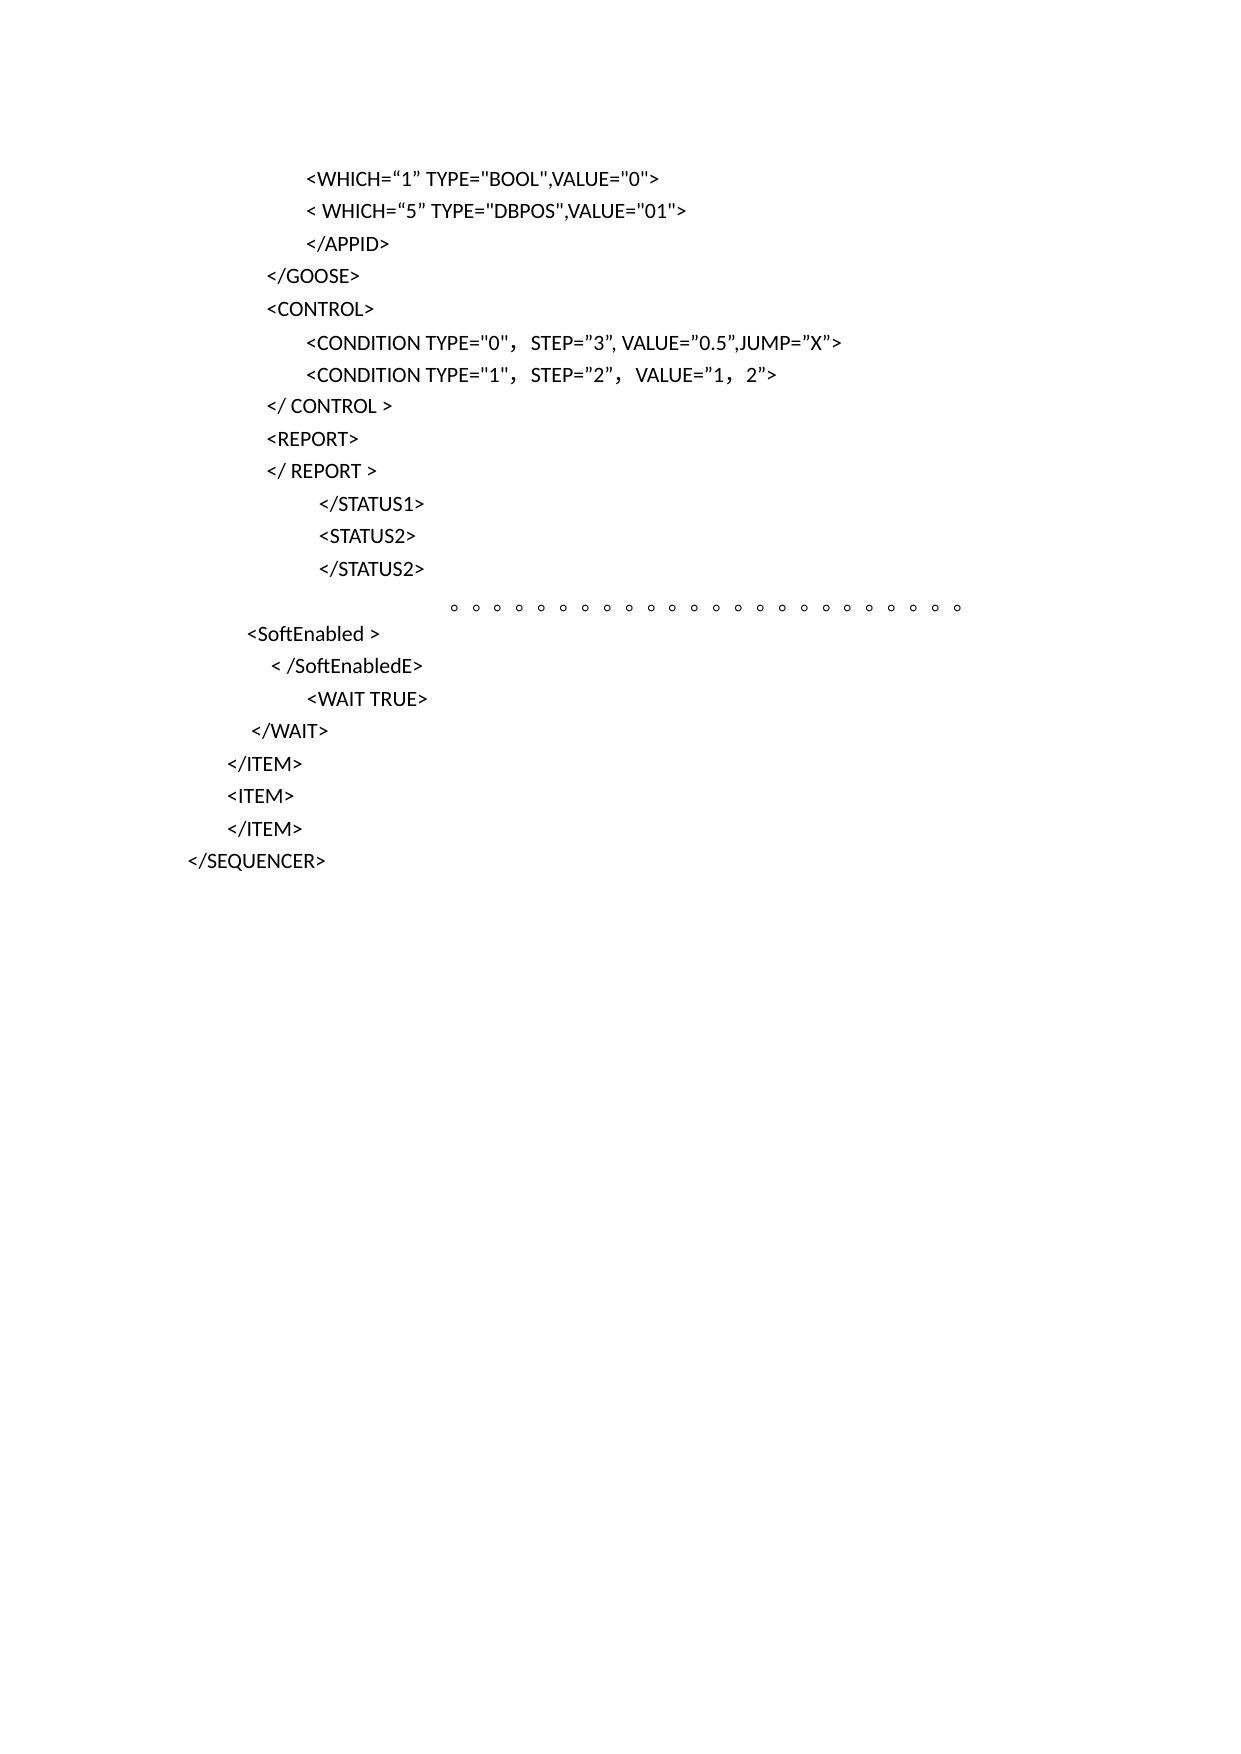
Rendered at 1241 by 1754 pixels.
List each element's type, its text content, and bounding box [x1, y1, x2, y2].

text </SEQUENCER> [187, 844, 1053, 877]
text </ CONTROL > [187, 389, 1053, 422]
text <CONTROL> [187, 292, 1053, 324]
text </GOOSE> [187, 259, 1053, 292]
text <SoftEnabled > [187, 617, 1053, 649]
text </STATUS2> [187, 552, 1053, 584]
text </STATUS1> [187, 487, 1053, 519]
text <WHICH=“1” TYPE="BOOL",VALUE="0"> [187, 162, 1053, 194]
text </ITEM> [187, 812, 1053, 844]
text </ REPORT > [187, 454, 1053, 487]
text <CONDITION TYPE="1"，STEP=”2”，VALUE=”1，2”> [187, 357, 1053, 389]
text <CONDITION TYPE="0"，STEP=”3”, VALUE=”0.5”,JUMP=”X”> [187, 324, 1053, 357]
text < WHICH=“5” TYPE="DBPOS",VALUE="01"> [187, 194, 1053, 227]
text <REPORT> [187, 422, 1053, 454]
text </WAIT> [187, 714, 1053, 747]
text <WAIT TRUE> [187, 682, 1053, 714]
text <STATUS2> [187, 519, 1053, 552]
text <ITEM> [187, 779, 1053, 812]
text </ITEM> [187, 747, 1053, 779]
text </APPID> [187, 227, 1053, 259]
text < /SoftEnabledE> [187, 649, 1053, 682]
text 。。。。。。。。。。。。。。。。。。。。。。。。 [187, 584, 1053, 617]
